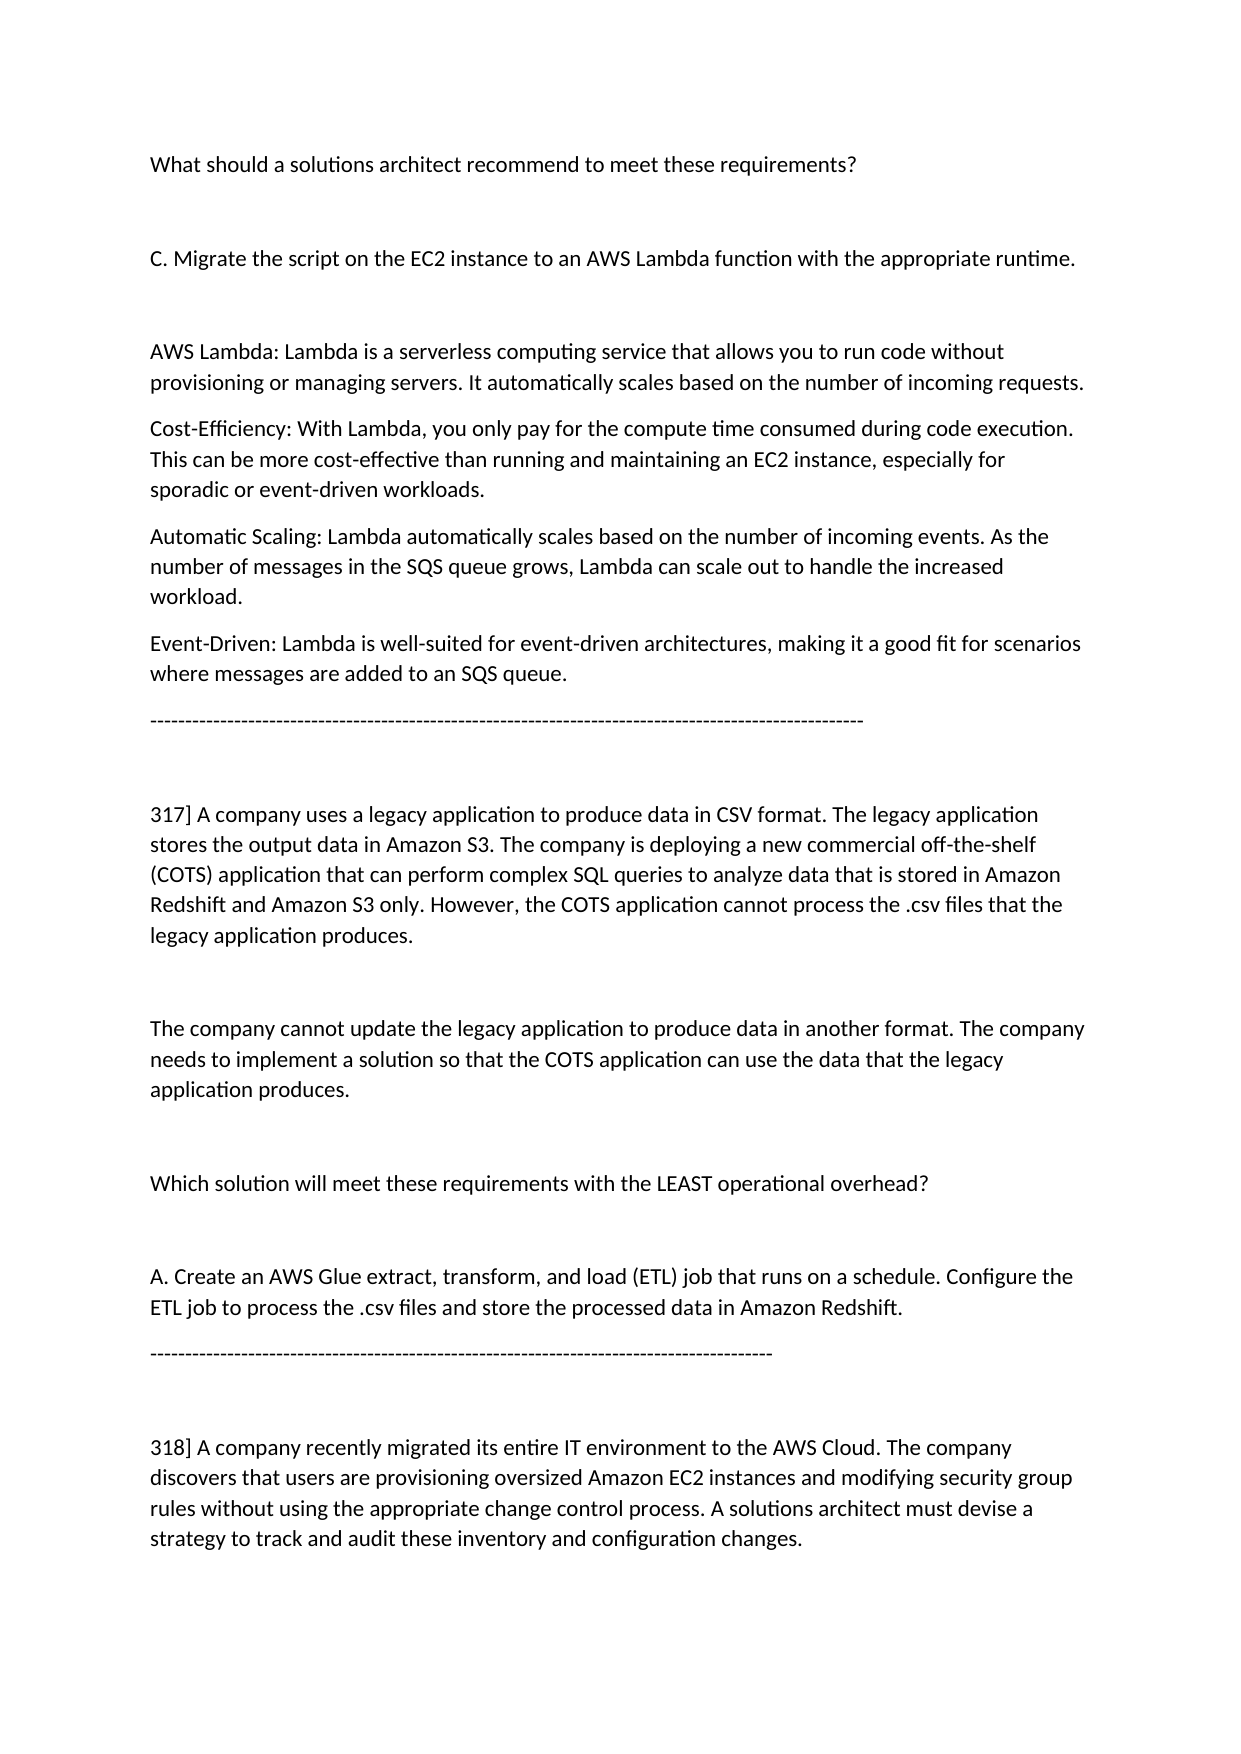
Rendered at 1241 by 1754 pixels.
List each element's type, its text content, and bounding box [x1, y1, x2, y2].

text Which solution will meet these requirements with the LEAST operational overhead? [150, 1169, 1090, 1197]
text Automatic Scaling: Lambda automatically scales based on the number of incoming events. As the number of messages in the SQS queue grows, Lambda can scale out to handle the increased workload. [150, 522, 1090, 610]
text The company cannot update the legacy application to produce data in another format. The company needs to implement a solution so that the COTS application can use the data that the legacy application produces. [150, 1014, 1090, 1103]
text AWS Lambda: Lambda is a serverless computing service that allows you to run code without provisioning or managing servers. It automatically scales based on the number of incoming requests. [150, 337, 1090, 396]
text Cost-Efficiency: With Lambda, you only pay for the compute time consumed during code execution. This can be more cost-effective than running and maintaining an EC2 instance, especially for sporadic or event-driven workloads. [150, 414, 1090, 503]
text What should a solutions architect recommend to meet these requirements? [150, 150, 1090, 178]
text 318] A company recently migrated its entire IT environment to the AWS Cloud. The company discovers that users are provisioning oversized Amazon EC2 instances and modifying security group rules without using the appropriate change control process. A solutions architect must devise a strategy to track and audit these inventory and configuration changes. [150, 1433, 1090, 1552]
text 317] A company uses a legacy application to produce data in CSV format. The legacy application stores the output data in Amazon S3. The company is deploying a new commercial off-the-shelf (COTS) application that can perform complex SQL queries to analyze data that is stored in Amazon Redshift and Amazon S3 only. However, the COTS application cannot process the .csv files that the legacy application produces. [150, 800, 1090, 949]
text C. Migrate the script on the EC2 instance to an AWS Lambda function with the appropriate runtime. [150, 244, 1090, 272]
text Event-Driven: Lambda is well-suited for event-driven architectures, making it a good fit for scenarios where messages are added to an SQS queue. [150, 629, 1090, 687]
text A. Create an AWS Glue extract, transform, and load (ETL) job that runs on a schedule. Configure the ETL job to process the .csv files and store the processed data in Amazon Redshift. [150, 1262, 1090, 1321]
text ------------------------------------------------------------------------------------------------------ [150, 706, 1090, 734]
text ----------------------------------------------------------------------------------------- [150, 1339, 1090, 1368]
